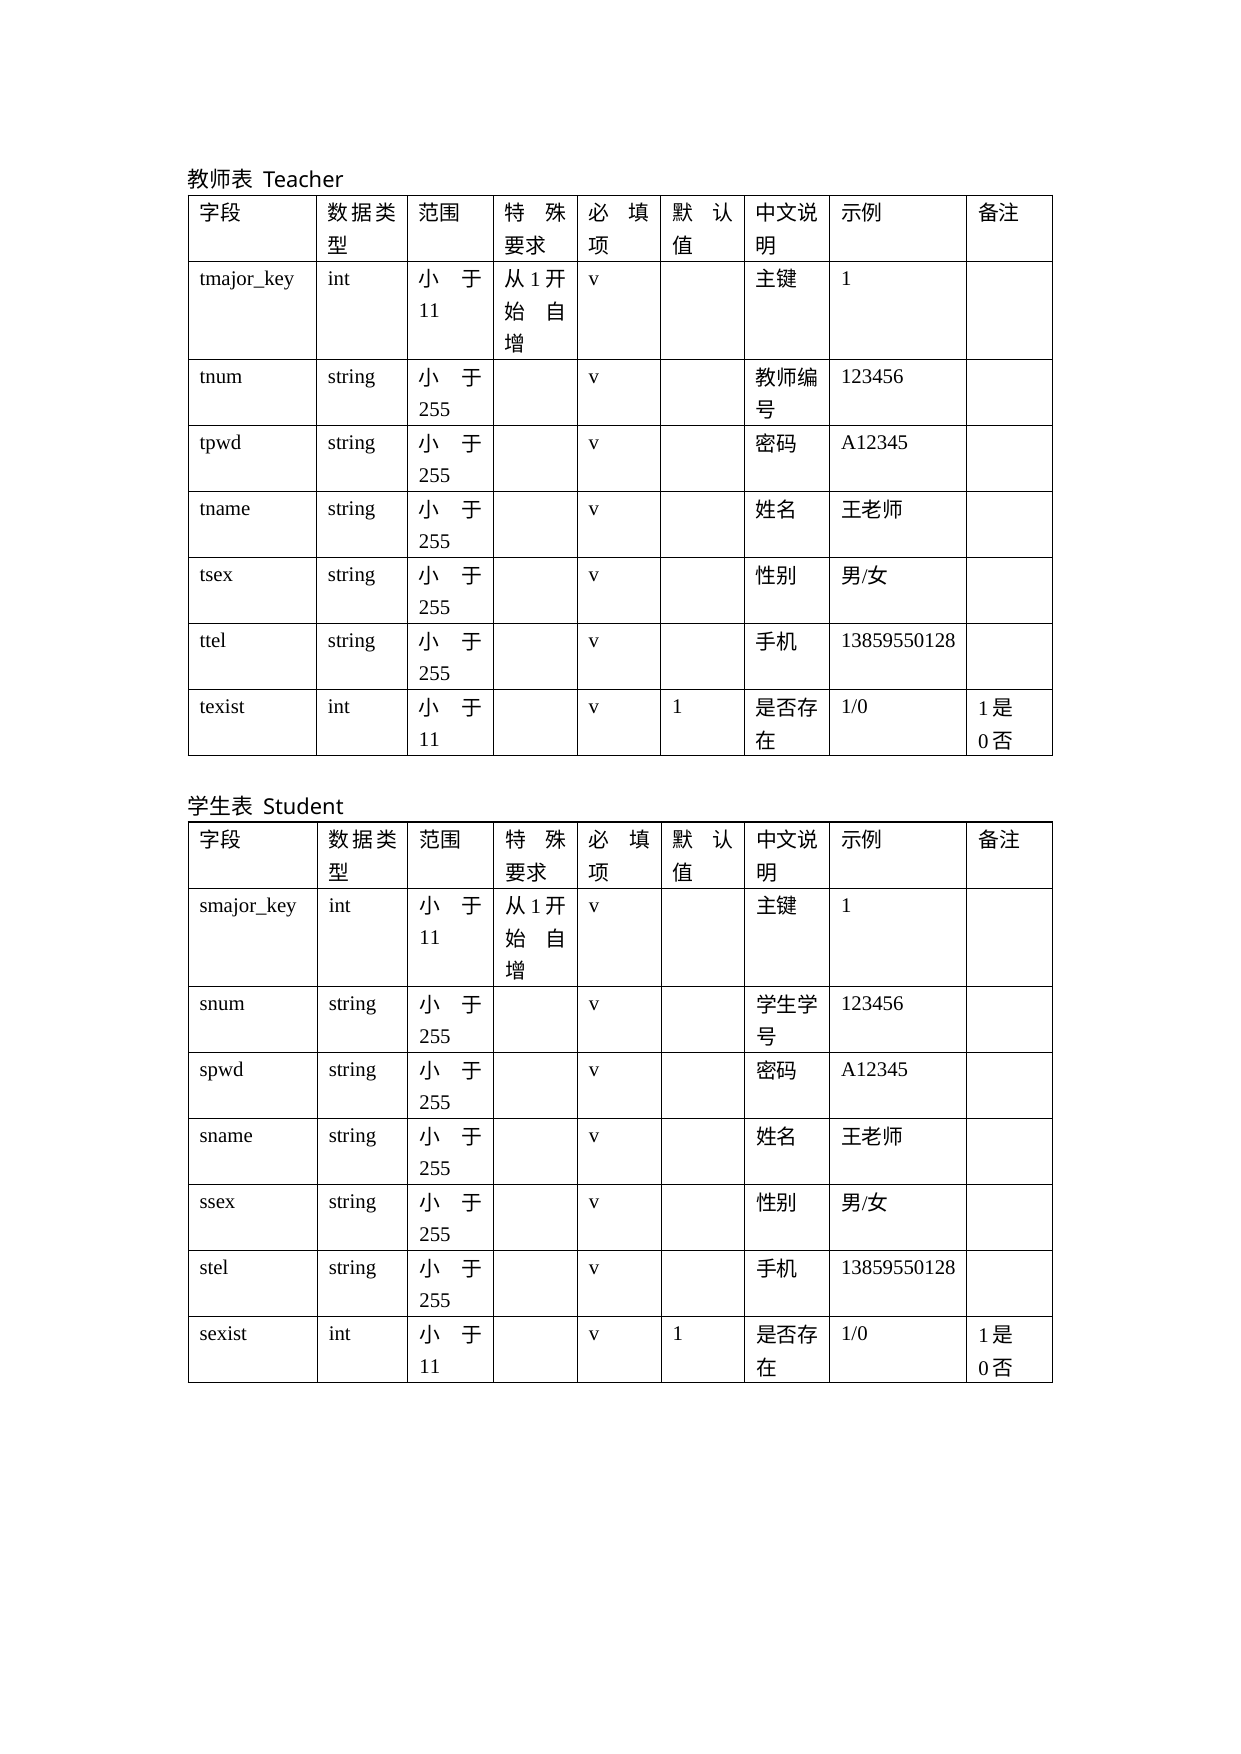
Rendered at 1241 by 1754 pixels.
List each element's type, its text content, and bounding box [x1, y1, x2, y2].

table_cell [967, 558, 1052, 623]
table_cell tnum [189, 360, 316, 425]
table_cell tmajor_key [189, 262, 316, 359]
table_header 默认值 [661, 196, 744, 261]
table_cell string [318, 987, 407, 1052]
table_cell 男/女 [830, 558, 966, 623]
table_cell [494, 360, 577, 425]
table_cell string [318, 1185, 407, 1250]
table_header 字段 [189, 823, 317, 887]
table_cell snum [189, 987, 317, 1052]
table_header 中文说明 [745, 823, 829, 887]
table_header 特殊要求 [494, 196, 577, 261]
table_cell sname [189, 1119, 317, 1184]
table_cell 是否存在 [745, 690, 829, 755]
table_cell 1是 0否 [967, 1317, 1052, 1382]
table_cell 是否存在 [745, 1317, 829, 1382]
table_cell v [578, 1251, 661, 1316]
table_header 特殊要求 [494, 823, 577, 887]
table_header 范围 [408, 196, 493, 261]
table_cell 从1开始自增 [494, 889, 577, 986]
table_cell ssex [189, 1185, 317, 1250]
table_cell [494, 426, 577, 491]
table_cell string [318, 1119, 407, 1184]
table_cell [662, 889, 744, 986]
table_cell v [578, 1053, 661, 1118]
table_cell 从1开始自增 [494, 262, 577, 359]
table_cell 小于255 [408, 426, 493, 491]
table_cell smajor_key [189, 889, 317, 986]
table_cell [967, 426, 1052, 491]
table_cell v [578, 558, 660, 623]
table_cell [661, 624, 744, 689]
table_cell 小于255 [408, 1185, 493, 1250]
table_cell 学生学号 [745, 987, 829, 1052]
table_cell string [318, 1053, 407, 1118]
table_cell 王老师 [830, 492, 966, 557]
table_cell [967, 1119, 1052, 1184]
table_header 备注 [967, 823, 1052, 887]
table_cell [494, 1317, 577, 1382]
table_cell [967, 889, 1052, 986]
table_cell 123456 [830, 987, 966, 1052]
table_cell v [578, 624, 660, 689]
table_cell 123456 [830, 360, 966, 425]
table_cell [662, 1119, 744, 1184]
table_cell [494, 1185, 577, 1250]
table_cell [967, 624, 1052, 689]
table_cell tname [189, 492, 316, 557]
table_header 中文说明 [745, 196, 829, 261]
table_cell v [578, 1185, 661, 1250]
table_cell 王老师 [830, 1119, 966, 1184]
table_cell A12345 [830, 426, 966, 491]
table_cell [494, 1119, 577, 1184]
table_cell string [318, 1251, 407, 1316]
table_cell [967, 492, 1052, 557]
table_cell [967, 987, 1052, 1052]
table_cell v [578, 690, 660, 755]
table_cell [494, 690, 577, 755]
table_cell 小于255 [408, 987, 493, 1052]
table_cell string [317, 558, 407, 623]
table_cell 小于11 [408, 889, 493, 986]
table_cell 1 [662, 1317, 744, 1382]
table_cell sexist [189, 1317, 317, 1382]
table_cell [967, 1185, 1052, 1250]
table_cell 小于255 [408, 360, 493, 425]
table_cell 姓名 [745, 492, 829, 557]
table_cell 教师编号 [745, 360, 829, 425]
table_cell v [578, 360, 660, 425]
table_cell A12345 [830, 1053, 966, 1118]
table_cell 小于255 [408, 492, 493, 557]
table_header 示例 [830, 823, 966, 887]
table_cell v [578, 1317, 661, 1382]
text 教师表 Teacher [187, 162, 1053, 194]
table_cell [661, 558, 744, 623]
table_header 备注 [967, 196, 1052, 261]
table_cell 1 [661, 690, 744, 755]
table_cell [494, 987, 577, 1052]
table_cell 1是 0否 [967, 690, 1052, 755]
table_cell [494, 1053, 577, 1118]
table_cell tsex [189, 558, 316, 623]
table_cell 主键 [745, 889, 829, 986]
table_cell tpwd [189, 426, 316, 491]
table_cell [662, 1185, 744, 1250]
table_cell 小于255 [408, 1053, 493, 1118]
table_cell string [317, 360, 407, 425]
table_cell 13859550128 [830, 624, 966, 689]
table_cell [662, 987, 744, 1052]
table_cell int [317, 690, 407, 755]
table_header 范围 [408, 823, 493, 887]
table_cell v [578, 426, 660, 491]
table_cell 1/0 [830, 1317, 966, 1382]
text 学生表 Student [187, 789, 1053, 821]
table_cell ttel [189, 624, 316, 689]
table_cell [494, 558, 577, 623]
table_header 必填项 [578, 196, 660, 261]
table_cell [661, 426, 744, 491]
table_cell [967, 1053, 1052, 1118]
table_cell string [317, 624, 407, 689]
table_cell 密码 [745, 1053, 829, 1118]
table_cell 主键 [745, 262, 829, 359]
table_cell [661, 262, 744, 359]
table_cell v [578, 987, 661, 1052]
table_cell v [578, 262, 660, 359]
table_cell spwd [189, 1053, 317, 1118]
table_cell 小于11 [408, 690, 493, 755]
table_cell 小于255 [408, 1119, 493, 1184]
table_cell int [318, 1317, 407, 1382]
table_cell int [318, 889, 407, 986]
table_cell 13859550128 [830, 1251, 966, 1316]
table_cell string [317, 492, 407, 557]
table_cell 小于11 [408, 262, 493, 359]
table_cell [494, 492, 577, 557]
table_header 示例 [830, 196, 966, 261]
table_cell 小于255 [408, 558, 493, 623]
table_cell [494, 1251, 577, 1316]
table_cell texist [189, 690, 316, 755]
table_cell 男/女 [830, 1185, 966, 1250]
table_cell [967, 360, 1052, 425]
table_header 默认值 [662, 823, 744, 887]
table_cell int [317, 262, 407, 359]
table_cell [661, 492, 744, 557]
table_header 数据类型 [317, 196, 407, 261]
table_cell 性别 [745, 558, 829, 623]
table_cell 性别 [745, 1185, 829, 1250]
table_cell 小于255 [408, 1251, 493, 1316]
table_cell 姓名 [745, 1119, 829, 1184]
table_header 必填项 [578, 823, 661, 887]
table_cell [661, 360, 744, 425]
table_cell v [578, 889, 661, 986]
table_cell v [578, 492, 660, 557]
table_cell [662, 1251, 744, 1316]
table_cell 手机 [745, 1251, 829, 1316]
table_cell 小于255 [408, 624, 493, 689]
table_header 数据类型 [318, 823, 407, 887]
table_cell string [317, 426, 407, 491]
table_cell [494, 624, 577, 689]
table_cell 1 [830, 889, 966, 986]
table_header 字段 [189, 196, 316, 261]
table_cell [967, 1251, 1052, 1316]
table_cell 手机 [745, 624, 829, 689]
table_cell [662, 1053, 744, 1118]
table_cell 密码 [745, 426, 829, 491]
table_cell v [578, 1119, 661, 1184]
table_cell [967, 262, 1052, 359]
table_cell 小于11 [408, 1317, 493, 1382]
table_cell stel [189, 1251, 317, 1316]
table_cell 1 [830, 262, 966, 359]
table_cell 1/0 [830, 690, 966, 755]
